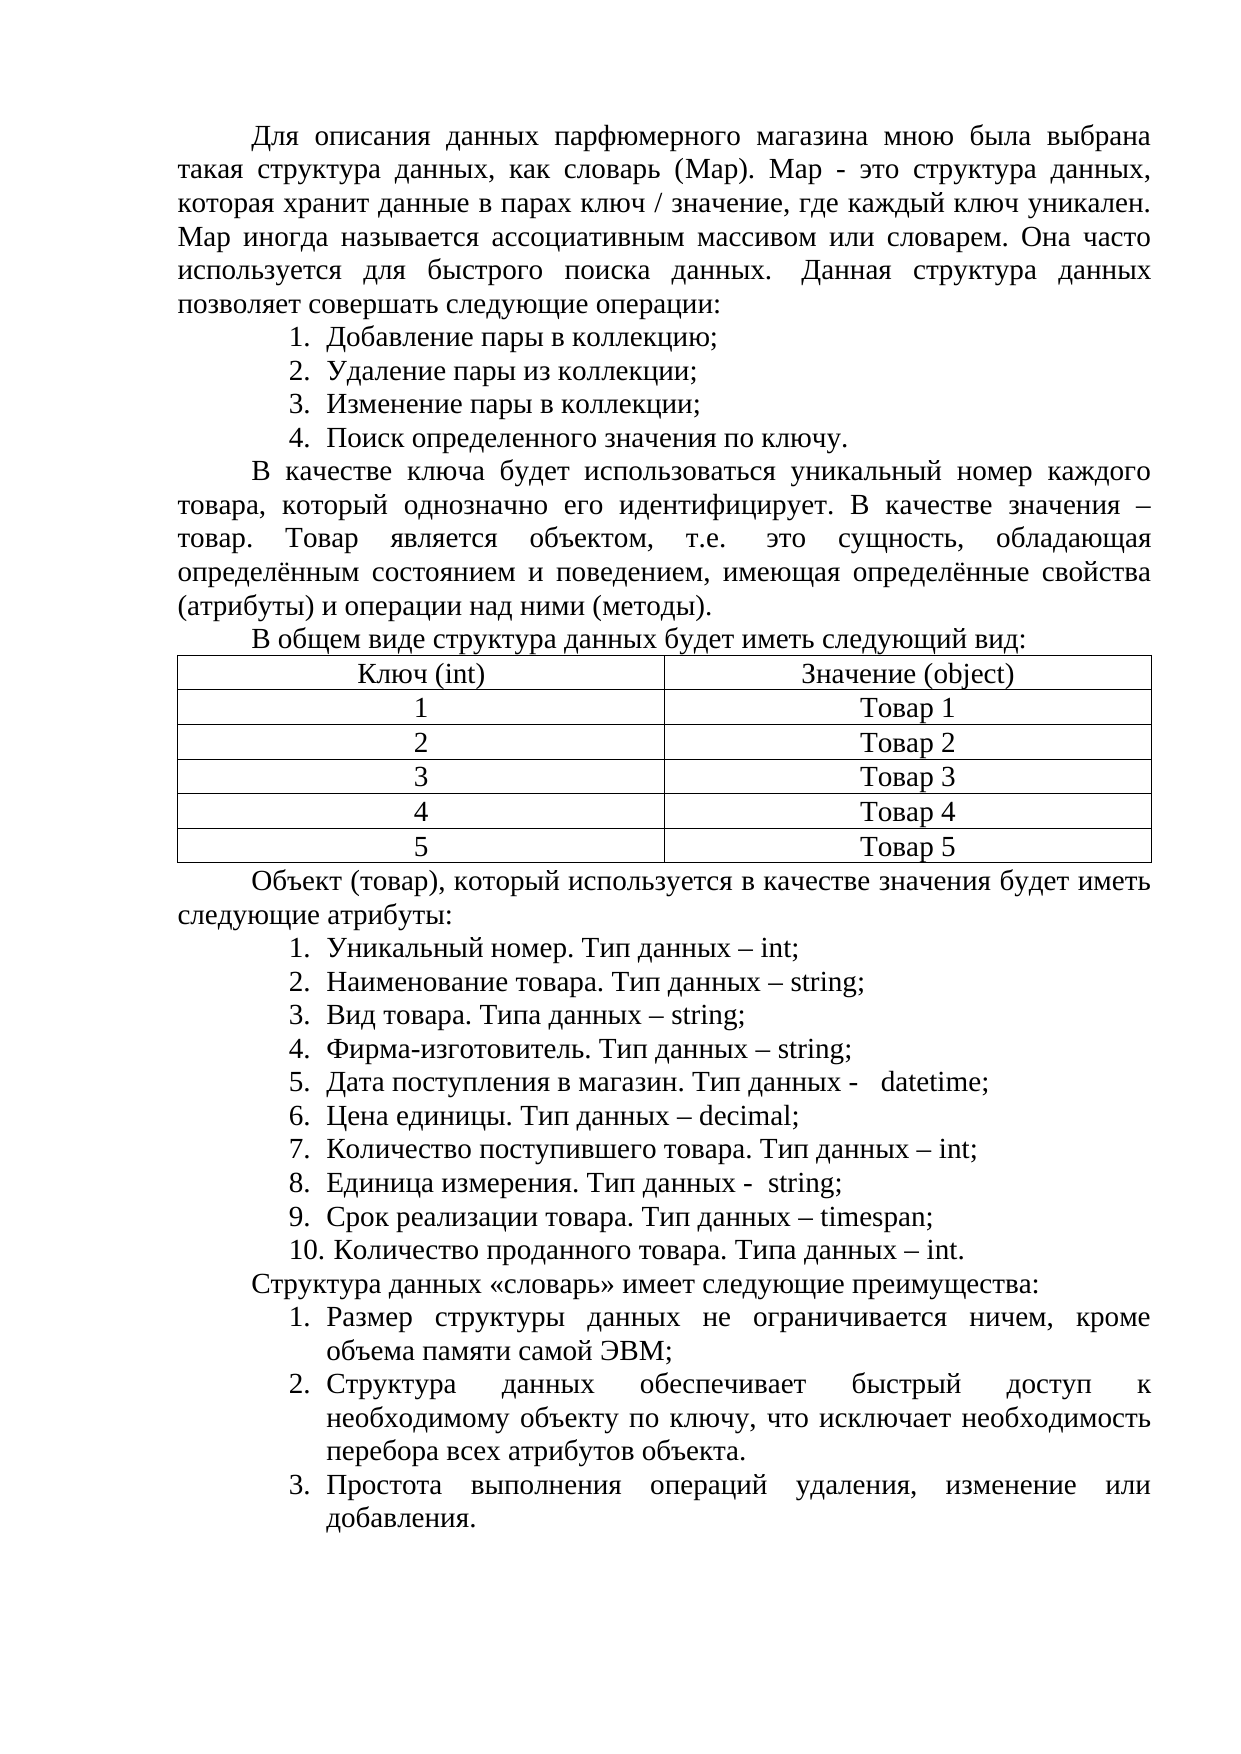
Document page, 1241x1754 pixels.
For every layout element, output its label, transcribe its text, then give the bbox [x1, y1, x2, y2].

text В общем виде структура данных будет иметь следующий вид: [177, 621, 1152, 655]
list Поиск определенного значения по ключу. [288, 420, 1152, 453]
table_header Значение (object) [665, 656, 1151, 689]
text В качестве ключа будет использоваться уникальный номер каждого товара, который однозначно его идентифицирует. В качестве значения – товар. Товар является объектом, т.е. это сущность, обладающая определённым состоянием и поведением, имеющая определённые свойства (атрибуты) и операции над ними (методы). [177, 453, 1152, 621]
table_cell 1 [178, 690, 664, 724]
list Добавление пары в коллекцию; [288, 319, 1152, 353]
table_cell Товар 5 [665, 829, 1151, 862]
table_cell 2 [178, 725, 664, 758]
list Удаление пары из коллекции; [288, 353, 1152, 386]
table_cell Товар 3 [665, 760, 1151, 793]
table_header Ключ (int) [178, 656, 664, 689]
list Размер структуры данных не ограничивается ничем, кроме объема памяти самой ЭВМ; [288, 1299, 1152, 1366]
table_cell 4 [178, 794, 664, 828]
list Простота выполнения операций удаления, изменение или добавления. [288, 1467, 1152, 1534]
table_cell Товар 1 [665, 690, 1151, 724]
table_cell 5 [178, 829, 664, 862]
list Количество проданного товара. Типа данных – int. [288, 1232, 1152, 1266]
table_cell 3 [178, 760, 664, 793]
list Уникальный номер. Тип данных – int; [288, 930, 1152, 964]
text Для описания данных парфюмерного магазина мною была выбрана такая структура данных, как словарь (Map). Map - это структура данных, которая хранит данные в парах ключ / значение, где каждый ключ уникален. Map иногда называется ассоциативным массивом или словарем. Она часто используется для быстрого поиска данных. Данная структура данных позволяет совершать следующие операции: [177, 118, 1152, 319]
list Структура данных обеспечивает быстрый доступ к необходимому объекту по ключу, что исключает необходимость перебора всех атрибутов объекта. [288, 1366, 1152, 1467]
list Изменение пары в коллекции; [288, 386, 1152, 420]
list Вид товара. Типа данных – string; [288, 997, 1152, 1031]
table_cell Товар 2 [665, 725, 1151, 758]
list Срок реализации товара. Тип данных – timespan; [288, 1199, 1152, 1232]
text Объект (товар), который используется в качестве значения будет иметь следующие атрибуты: [177, 863, 1152, 930]
text Структура данных «словарь» имеет следующие преимущества: [177, 1266, 1152, 1299]
list Фирма-изготовитель. Тип данных – string; [288, 1031, 1152, 1064]
list Единица измерения. Тип данных - string; [288, 1165, 1152, 1199]
table_cell Товар 4 [665, 794, 1151, 828]
list Количество поступившего товара. Тип данных – int; [288, 1132, 1152, 1165]
list Дата поступления в магазин. Тип данных - datetime; [288, 1064, 1152, 1098]
list Цена единицы. Тип данных – decimal; [288, 1098, 1152, 1132]
list Наименование товара. Тип данных – string; [288, 964, 1152, 997]
